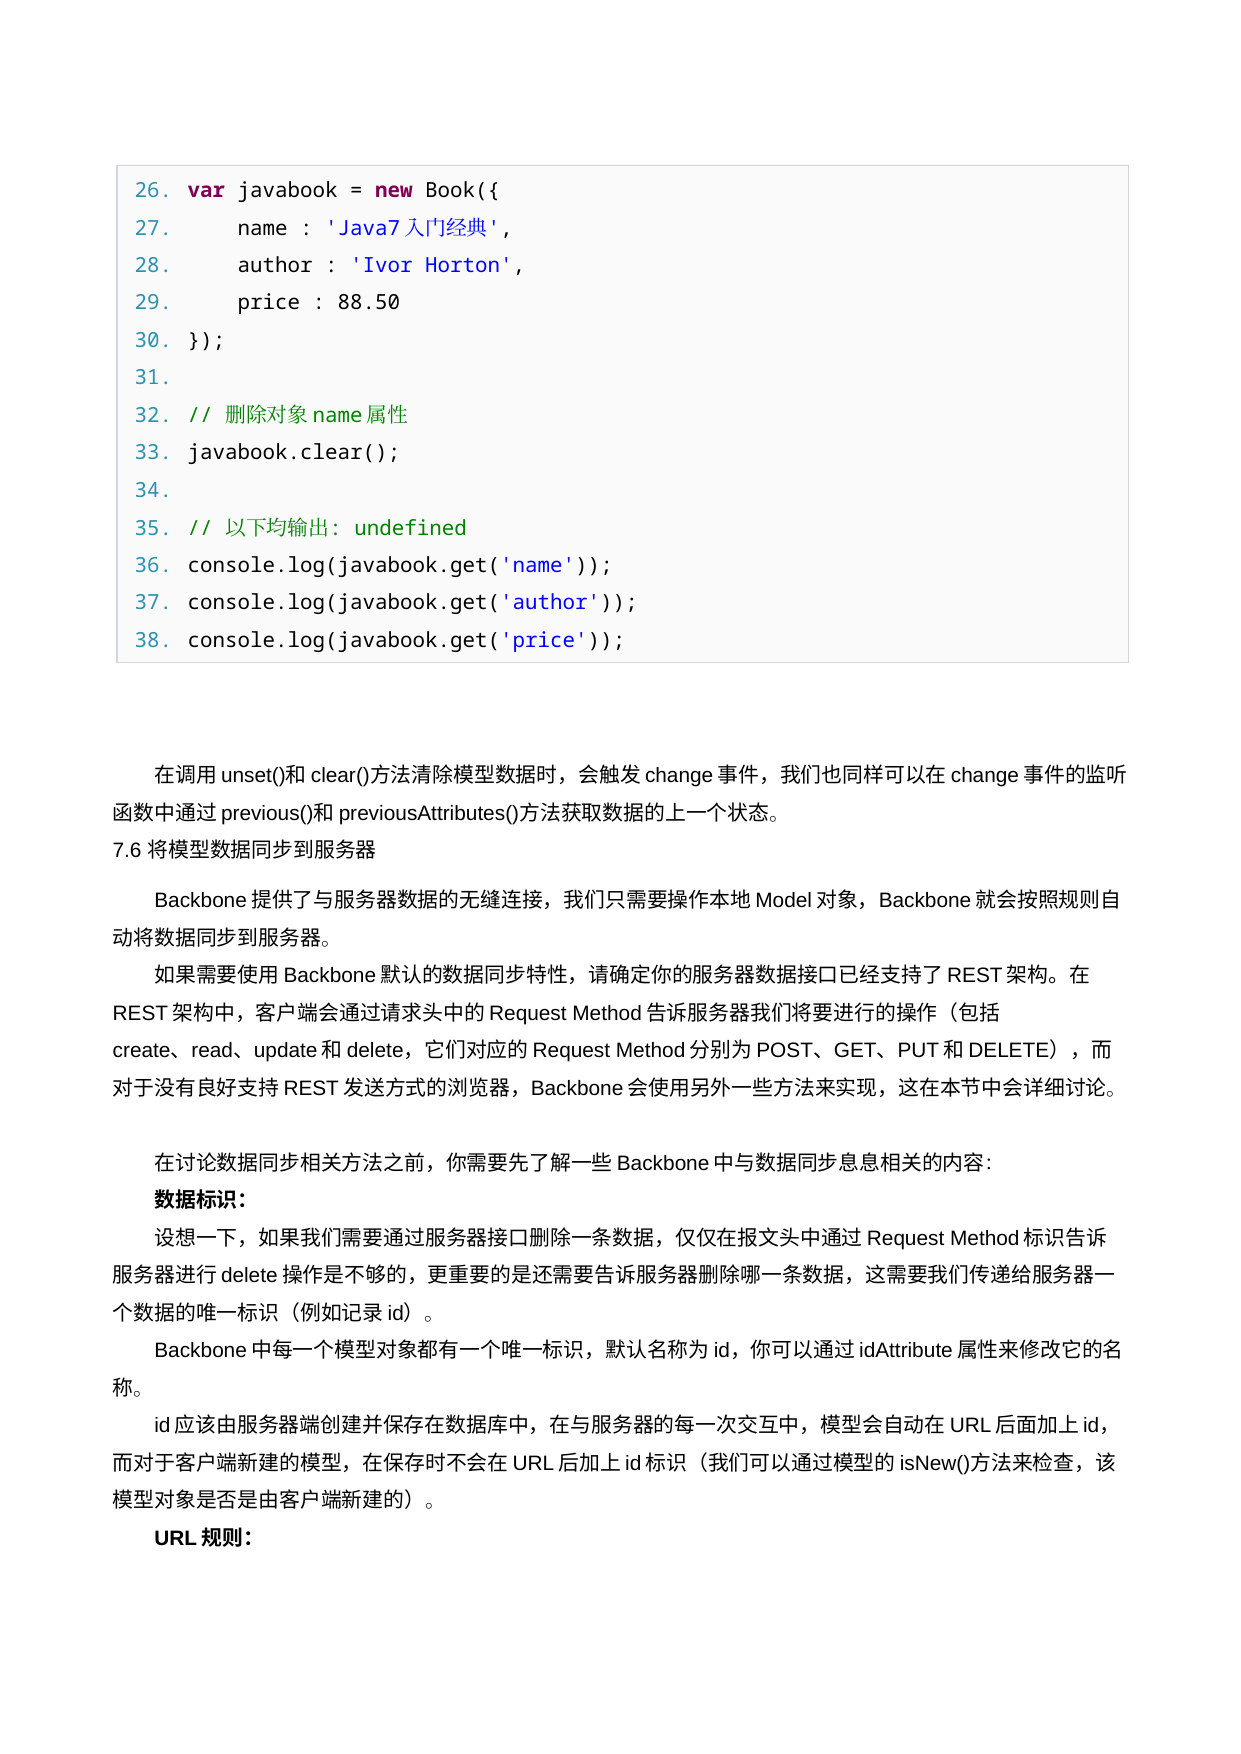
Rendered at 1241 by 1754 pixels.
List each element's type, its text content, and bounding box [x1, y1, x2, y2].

list price : 88.50 [118, 277, 1128, 314]
text 如果需要使用Backbone默认的数据同步特性，请确定你的服务器数据接口已经支持了REST架构。在REST架构中，客户端会通过请求头中的Request Method告诉服务器我们将要进行的操作（包括create、read、update和delete，它们对应的Request Method分别为POST、GET、PUT和DELETE），而对于没有良好支持REST发送方式的浏览器，Backbone会使用另外一些方法来实现，这在本节中会详细讨论。 [112, 955, 1128, 1105]
text Backbone中每一个模型对象都有一个唯一标识，默认名称为id，你可以通过idAttribute属性来修改它的名称。 [112, 1330, 1128, 1405]
list var javabook = new Book({ [118, 166, 1128, 202]
text URL规则： [112, 1518, 1128, 1555]
list console.log(javabook.get('author')); [118, 577, 1128, 614]
text Backbone提供了与服务器数据的无缝连接，我们只需要操作本地Model对象，Backbone就会按照规则自动将数据同步到服务器。 [112, 880, 1128, 955]
list }); [118, 314, 1128, 352]
list // 删除对象name属性 [118, 389, 1128, 427]
text id应该由服务器端创建并保存在数据库中，在与服务器的每一次交互中，模型会自动在URL后面加上id，而对于客户端新建的模型，在保存时不会在URL后加上id标识（我们可以通过模型的isNew()方法来检查，该模型对象是否是由客户端新建的）。 [112, 1405, 1128, 1518]
text 在讨论数据同步相关方法之前，你需要先了解一些Backbone中与数据同步息息相关的内容： [112, 1143, 1128, 1180]
list console.log(javabook.get('price')); [118, 614, 1128, 662]
text 设想一下，如果我们需要通过服务器接口删除一条数据，仅仅在报文头中通过Request Method标识告诉服务器进行delete操作是不够的，更重要的是还需要告诉服务器删除哪一条数据，这需要我们传递给服务器一个数据的唯一标识（例如记录id）。 [112, 1218, 1128, 1330]
subtitle 7.6 将模型数据同步到服务器 [112, 830, 1128, 868]
list name : 'Java7入门经典', [118, 202, 1128, 239]
list javabook.clear(); [118, 427, 1128, 464]
list // 以下均输出: undefined [118, 502, 1128, 539]
list console.log(javabook.get('name')); [118, 539, 1128, 577]
text 数据标识： [112, 1180, 1128, 1218]
text 在调用unset()和clear()方法清除模型数据时，会触发change事件，我们也同样可以在change事件的监听函数中通过previous()和previousAttributes()方法获取数据的上一个状态。 [112, 755, 1128, 830]
list author : 'Ivor Horton', [118, 239, 1128, 277]
